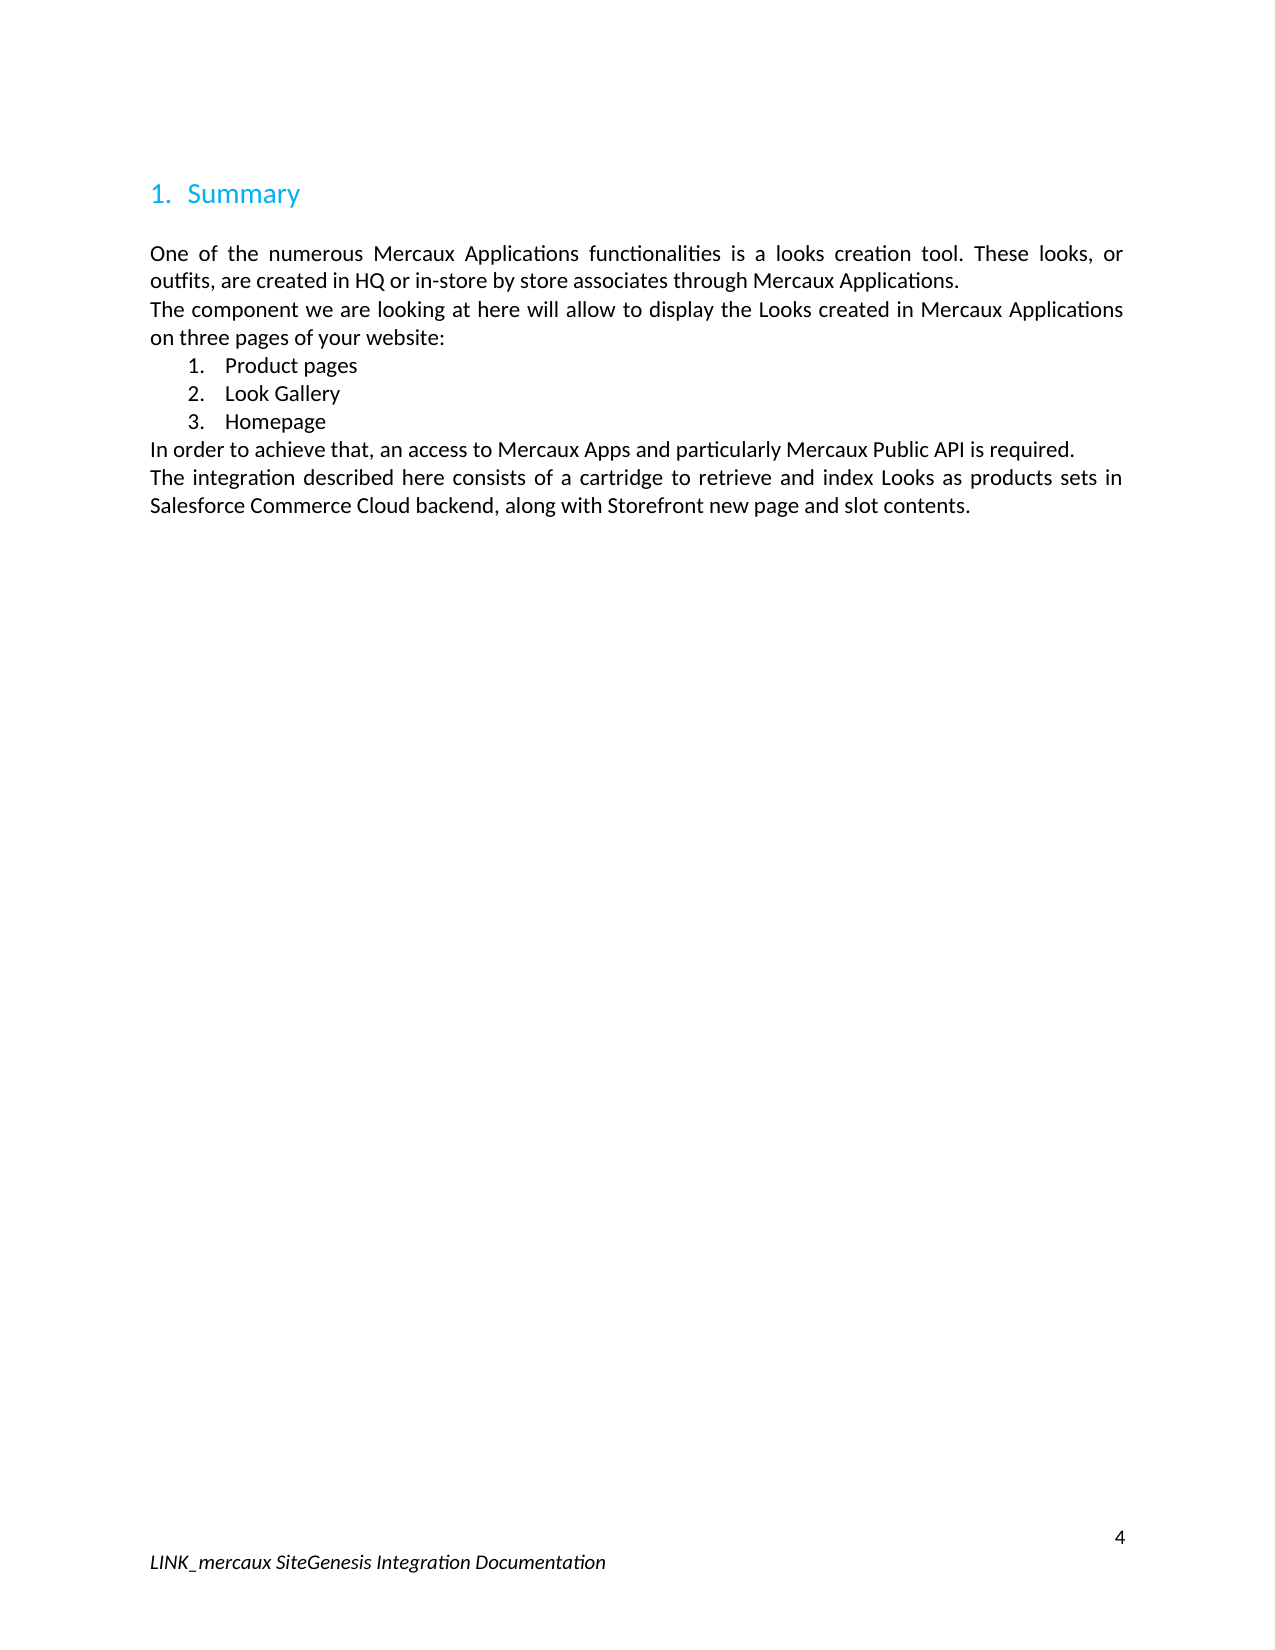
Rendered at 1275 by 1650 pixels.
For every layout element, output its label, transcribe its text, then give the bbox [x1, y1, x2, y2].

text One of the numerous Mercaux Applications functionalities is a looks creation tool. These looks, or outfits, are created in HQ or in-store by store associates through Mercaux Applications. [150, 239, 1125, 295]
list Product pages [187, 351, 1125, 379]
subtitle Summary [150, 175, 1125, 211]
list Look Gallery [187, 379, 1125, 407]
text The component we are looking at here will allow to display the Looks created in Mercaux Applications on three pages of your website: [150, 295, 1125, 351]
text In order to achieve that, an access to Mercaux Apps and particularly Mercaux Public API is required. [150, 435, 1125, 463]
list Homepage [187, 407, 1125, 435]
text The integration described here consists of a cartridge to retrieve and index Looks as products sets in Salesforce Commerce Cloud backend, along with Storefront new page and slot contents. [150, 463, 1125, 519]
